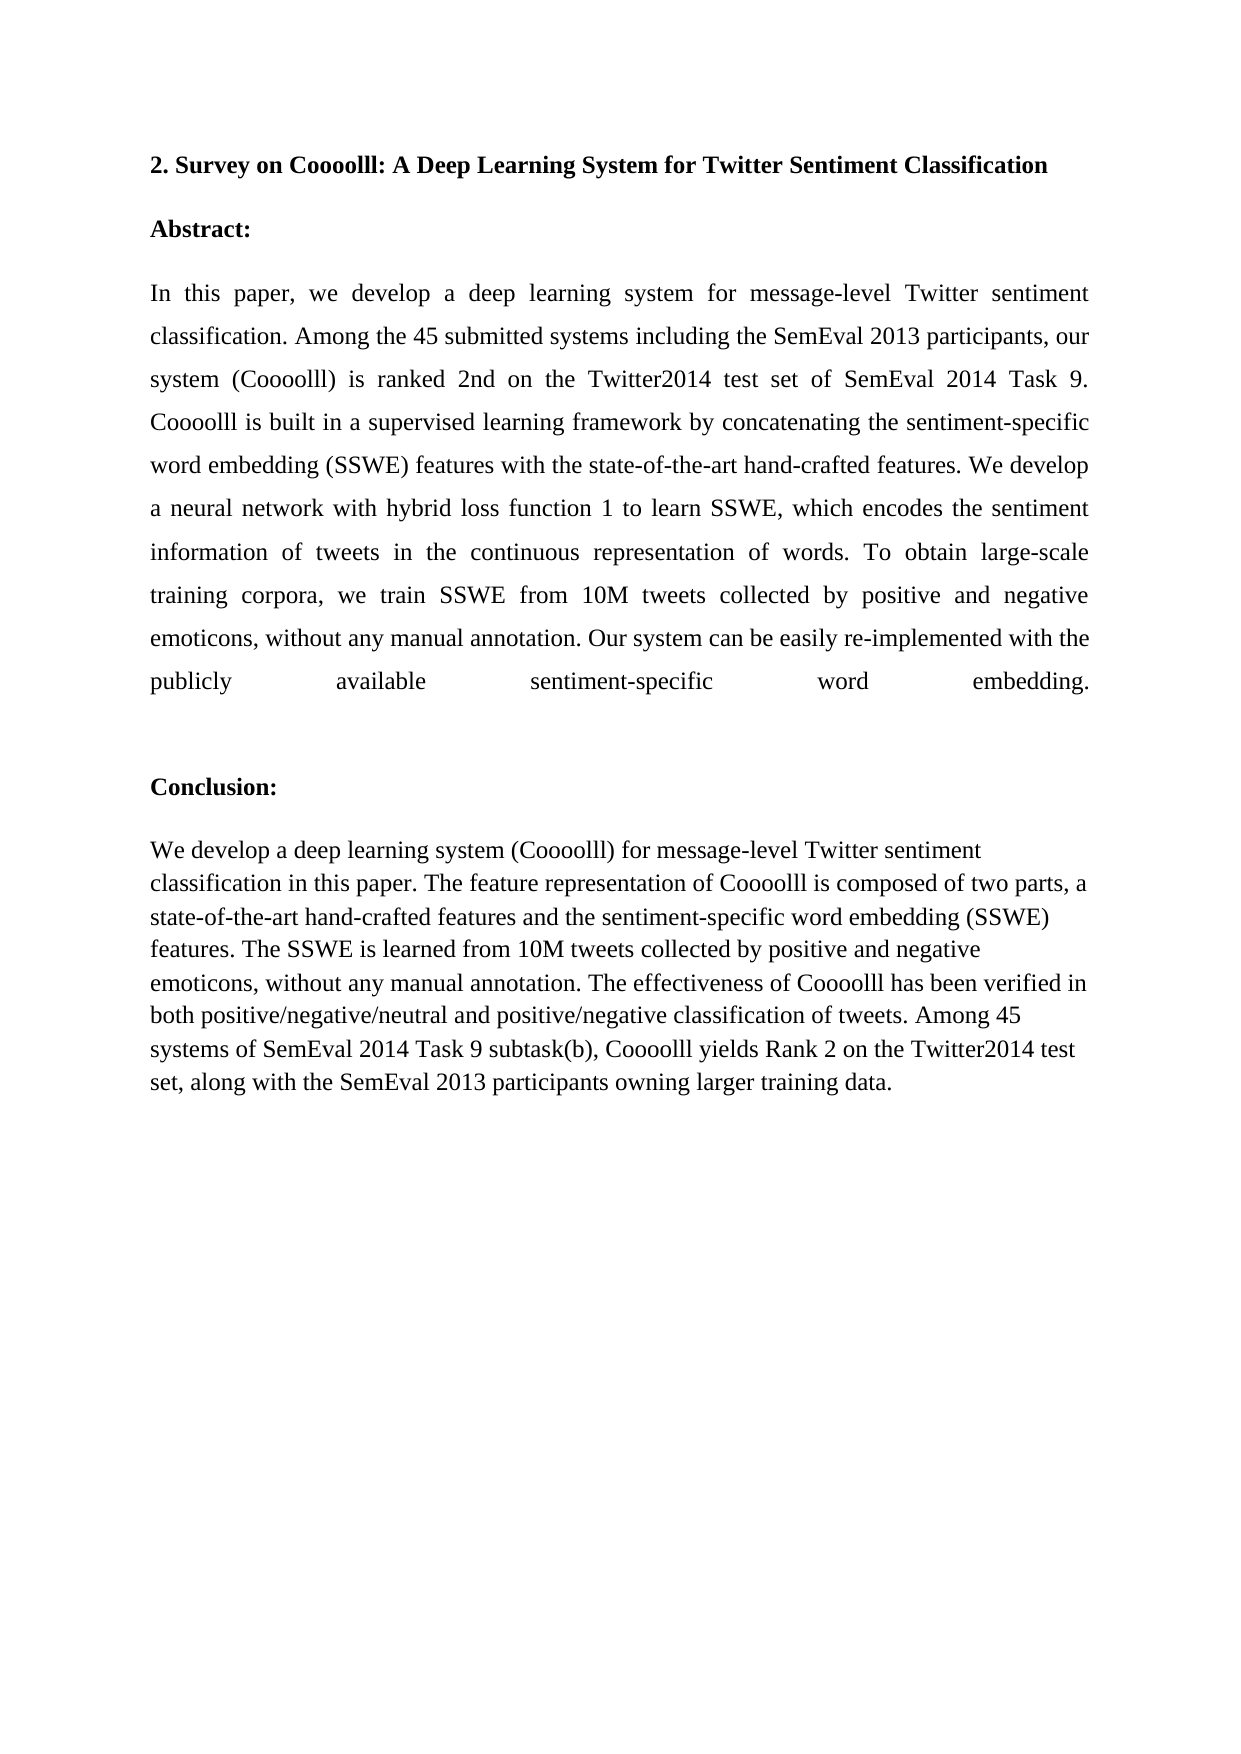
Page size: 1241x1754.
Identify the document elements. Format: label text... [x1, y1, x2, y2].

text Abstract: [150, 214, 1090, 243]
text In this paper, we develop a deep learning system for message-level Twitter sentiment classification. Among the 45 submitted systems including the SemEval 2013 participants, our system (Coooolll) is ranked 2nd on the Twitter2014 test set of SemEval 2014 Task 9. Coooolll is built in a supervised learning framework by concatenating the sentiment-specific word embedding (SSWE) features with the state-of-the-art hand-crafted features. We develop a neural network with hybrid loss function 1 to learn SSWE, which encodes the sentiment information of tweets in the continuous representation of words. To obtain large-scale training corpora, we train SSWE from 10M tweets collected by positive and negative emoticons, without any manual annotation. Our system can be easily re-implemented with the publicly available sentiment-specific word embedding. [150, 278, 1090, 737]
text 2. Survey on Coooolll: A Deep Learning System for Twitter Sentiment Classification [150, 150, 1090, 179]
text We develop a deep learning system (Coooolll) for message-level Twitter sentiment classification in this paper. The feature representation of Coooolll is composed of two parts, a state-of-the-art hand-crafted features and the sentiment-specific word embedding (SSWE) features. The SSWE is learned from 10M tweets collected by positive and negative emoticons, without any manual annotation. The effectiveness of Coooolll has been verified in both positive/negative/neutral and positive/negative classification of tweets. Among 45 systems of SemEval 2014 Task 9 subtask(b), Coooolll yields Rank 2 on the Twitter2014 test set, along with the SemEval 2013 participants owning larger training data. [150, 836, 1090, 1128]
text Conclusion: [150, 772, 1090, 800]
